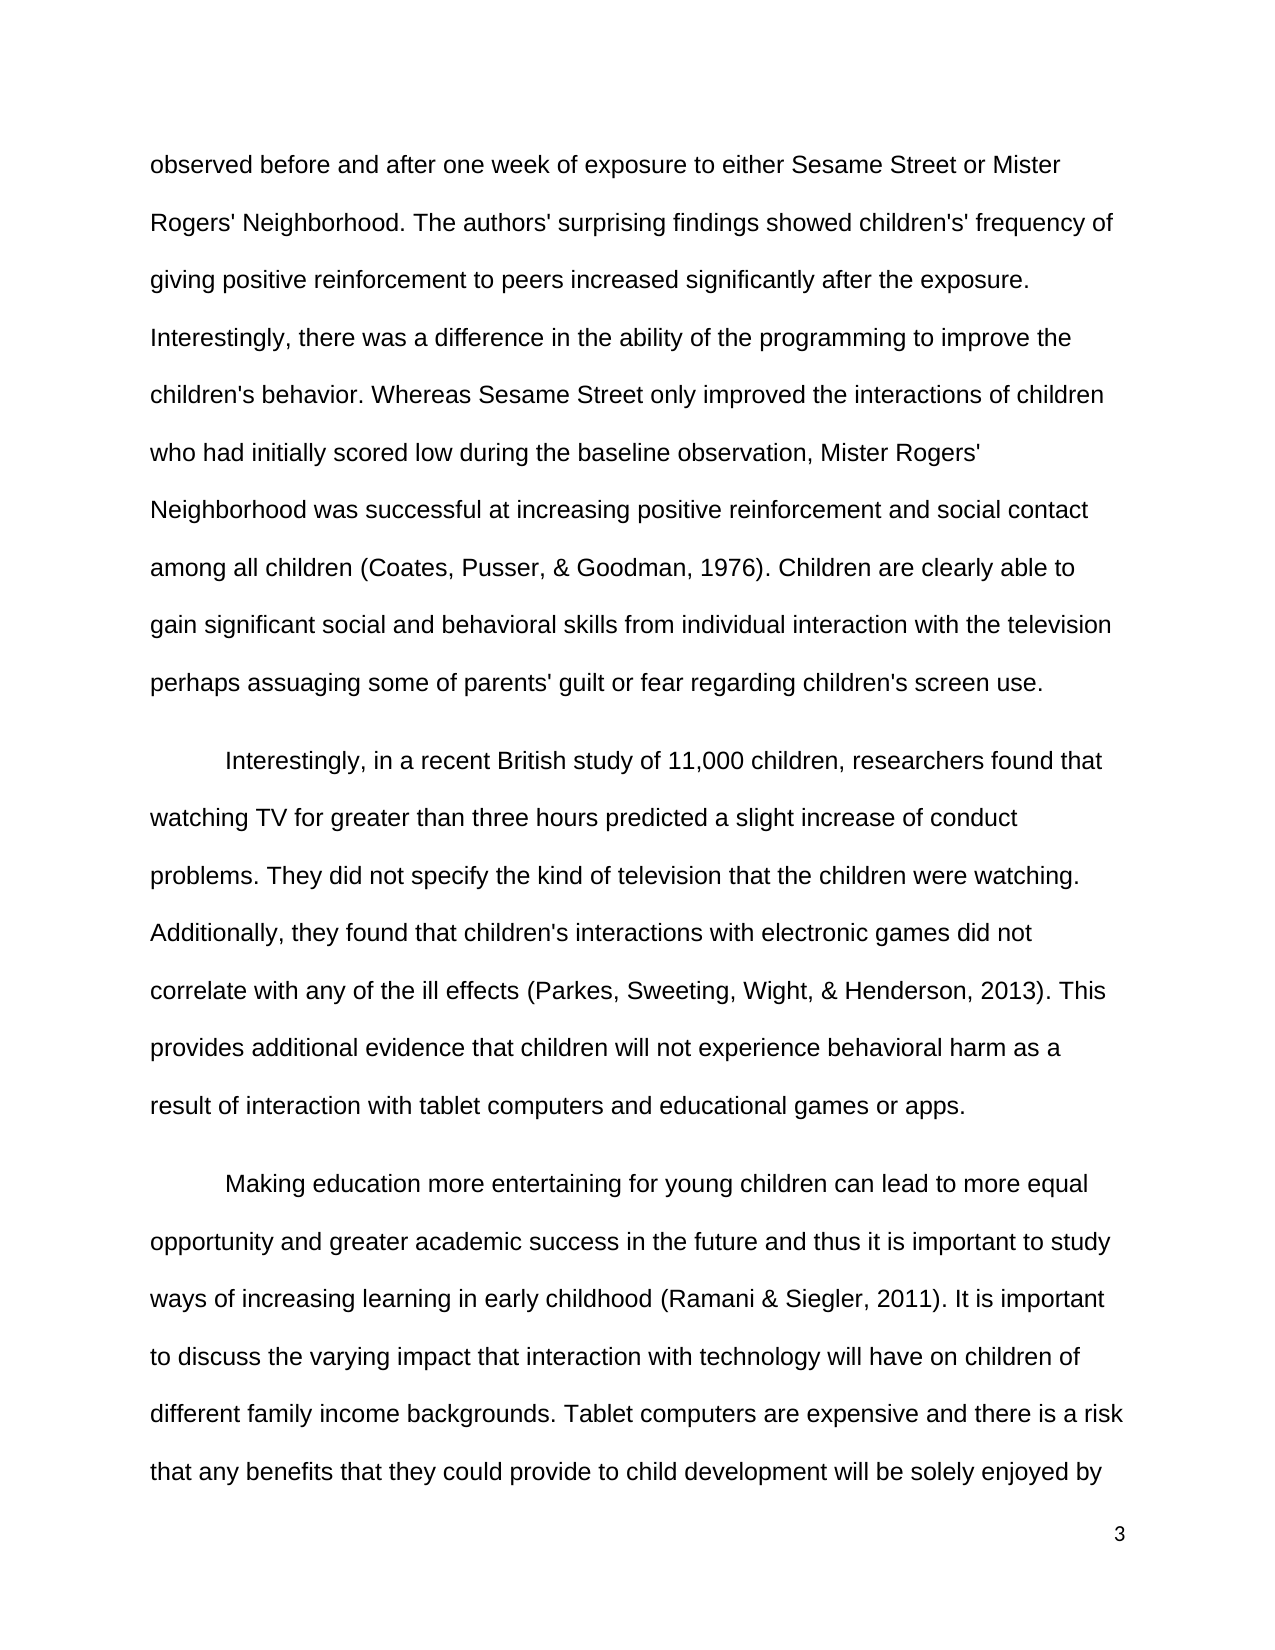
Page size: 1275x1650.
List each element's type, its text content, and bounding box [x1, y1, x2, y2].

text Interestingly, in a recent British study of 11,000 children, researchers found that watching TV for greater than three hours predicted a slight increase of conduct problems. They did not specify the kind of television that the children were watching. Additionally, they found that children's interactions with electronic games did not correlate with any of the ill effects (Parkes, Sweeting, Wight, & Henderson, 2013). This provides additional evidence that children will not experience behavioral harm as a result of interaction with tablet computers and educational games or apps. [150, 746, 1125, 1119]
